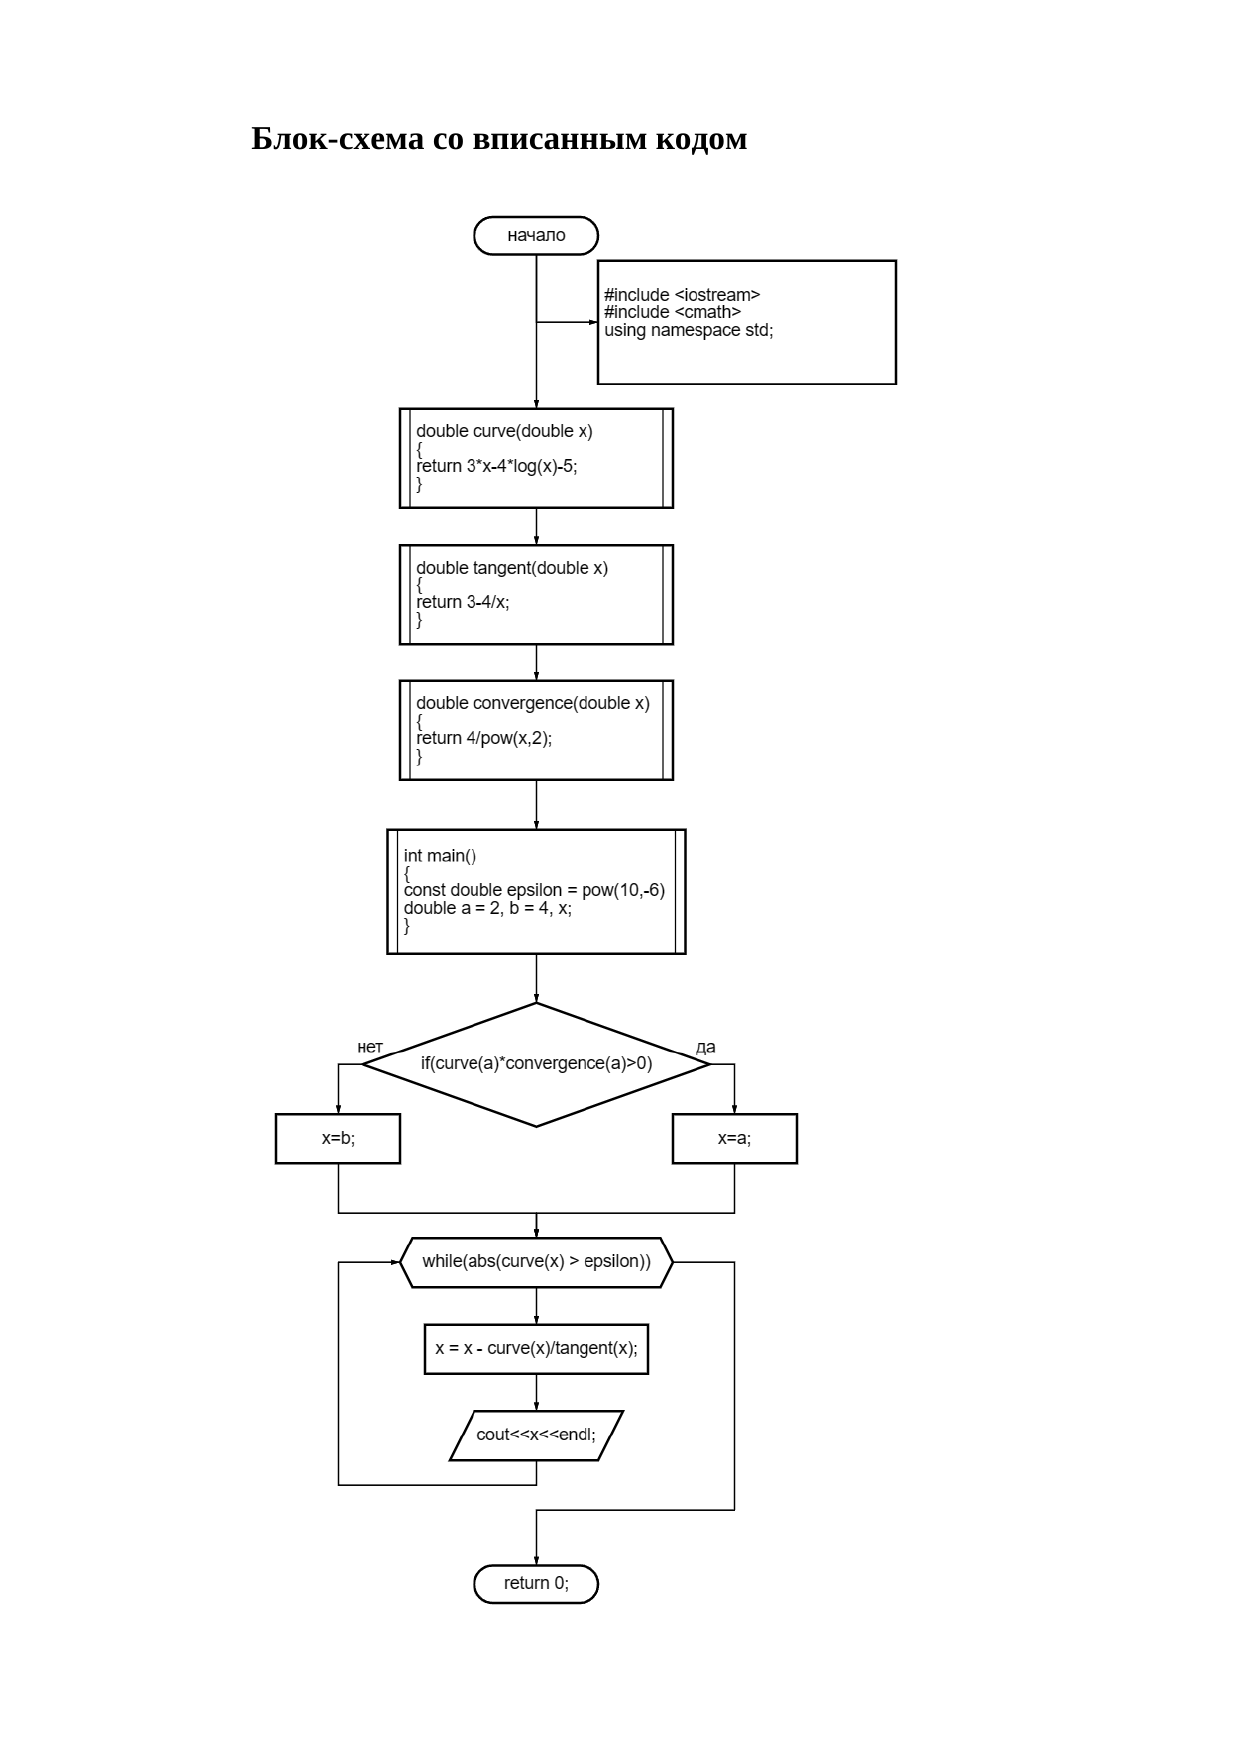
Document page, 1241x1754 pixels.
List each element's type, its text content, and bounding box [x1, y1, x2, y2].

text Блок-схема со вписанным кодом [177, 118, 1152, 156]
picture [251, 192, 920, 1627]
